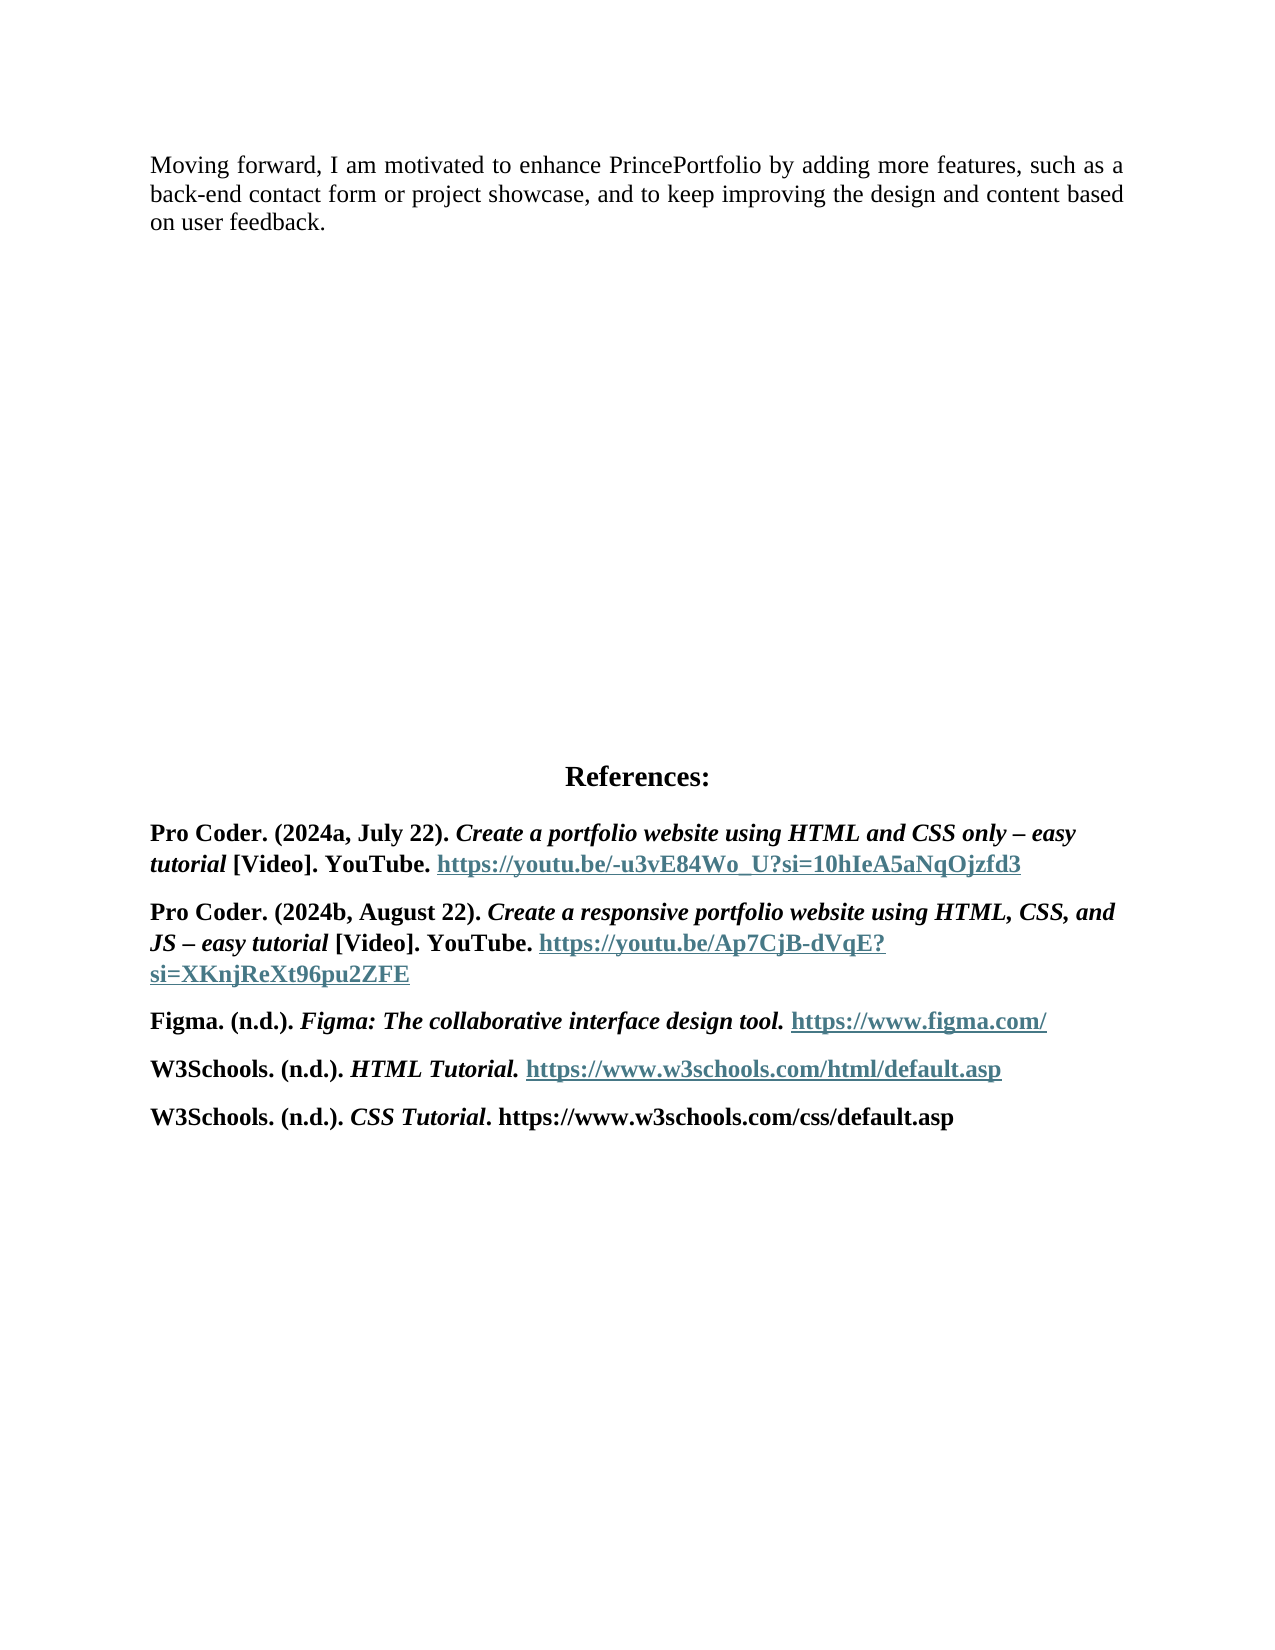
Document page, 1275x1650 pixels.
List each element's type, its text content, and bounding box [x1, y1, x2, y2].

text W3Schools. (n.d.). HTML Tutorial. https://www.w3schools.com/html/default.asp [150, 1054, 1125, 1083]
text Pro Coder. (2024b, August 22). Create a responsive portfolio website using HTML, CSS, and JS – easy tutorial [Video]. YouTube. https://youtu.be/Ap7CjB-dVqE?si=XKnjReXt96pu2ZFE [150, 897, 1125, 987]
text References: [150, 759, 1125, 793]
text W3Schools. (n.d.). CSS Tutorial. https://www.w3schools.com/css/default.asp [150, 1102, 1125, 1131]
text Figma. (n.d.). Figma: The collaborative interface design tool. https://www.figma.com/ [150, 1006, 1125, 1035]
text Pro Coder. (2024a, July 22). Create a portfolio website using HTML and CSS only – easy tutorial [Video]. YouTube. https://youtu.be/-u3vE84Wo_U?si=10hIeA5aNqOjzfd3 [150, 818, 1125, 878]
text Moving forward, I am motivated to enhance PrincePortfolio by adding more features, such as a back-end contact form or project showcase, and to keep improving the design and content based on user feedback. [150, 150, 1125, 236]
